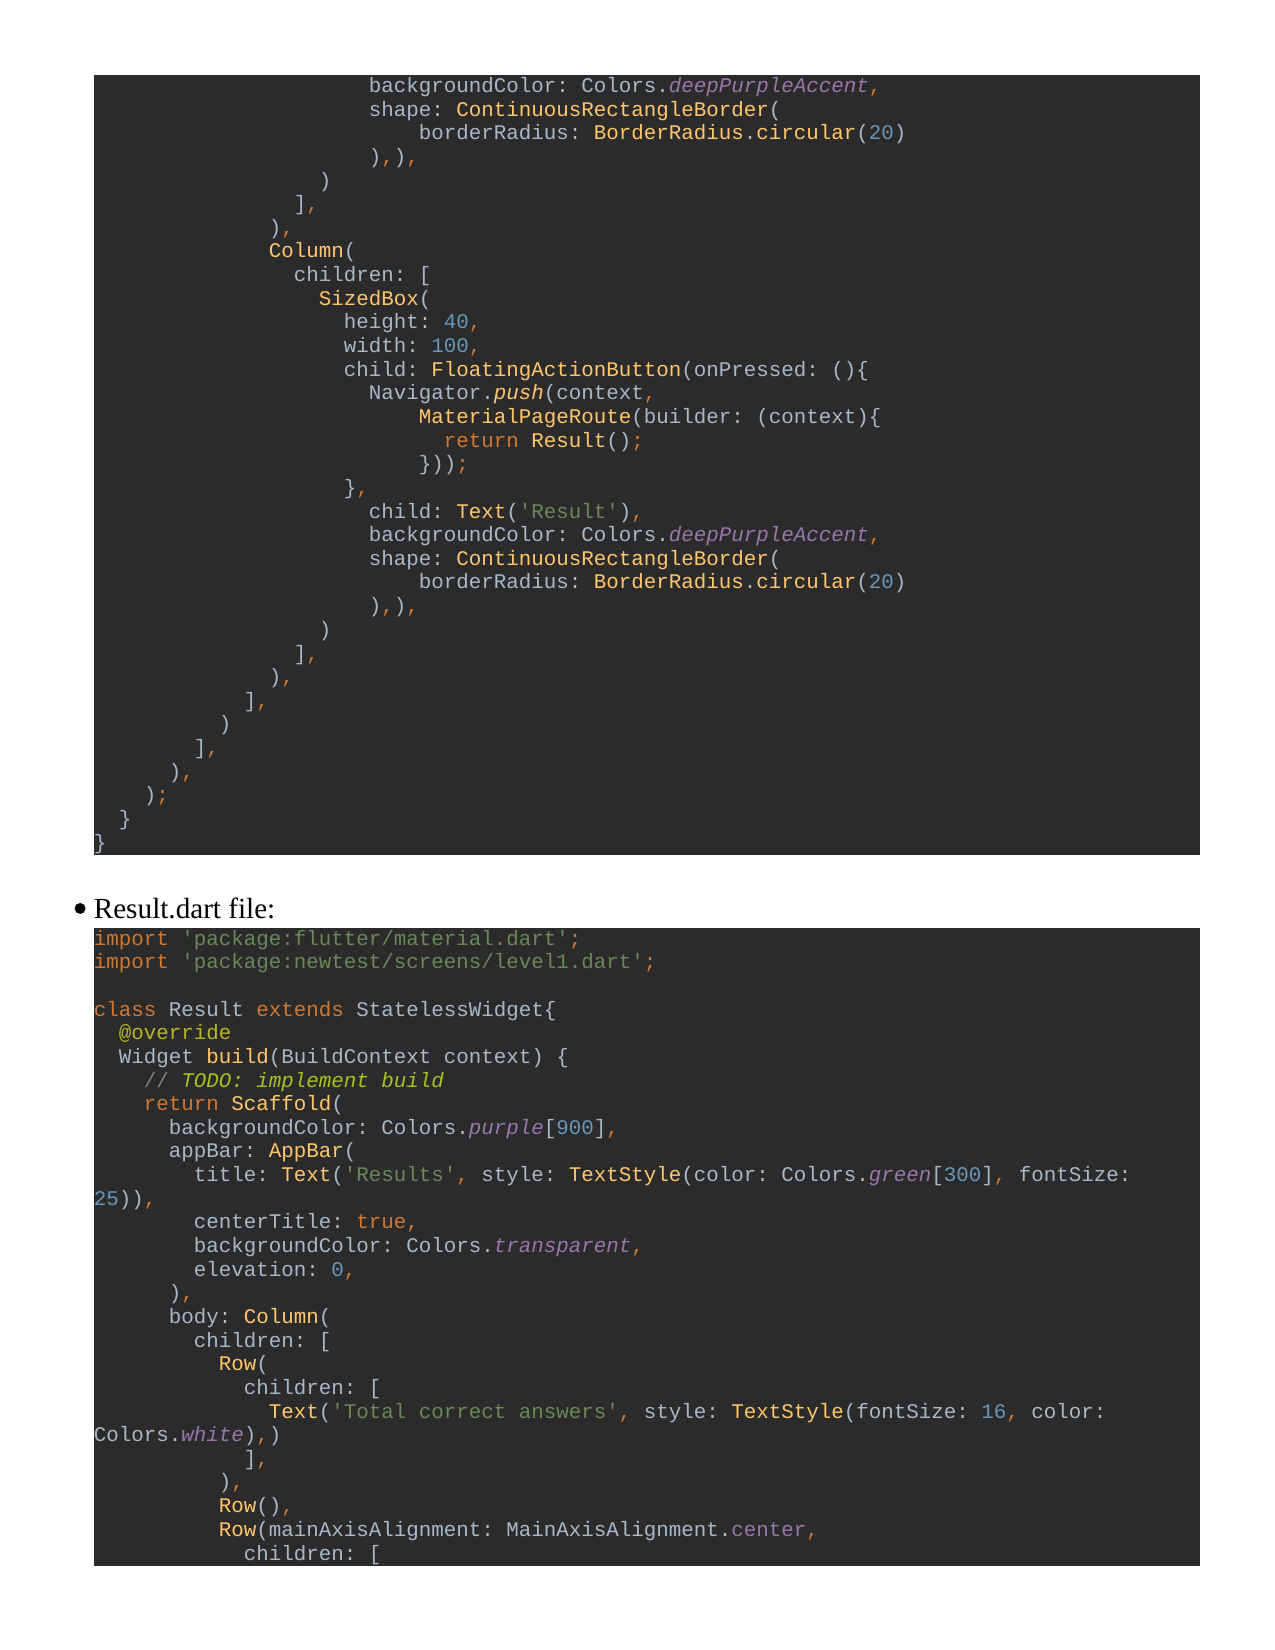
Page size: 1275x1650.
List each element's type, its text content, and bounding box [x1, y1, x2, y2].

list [94, 928, 1200, 1566]
list Result.dart file: [75, 891, 1200, 925]
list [94, 75, 1200, 855]
